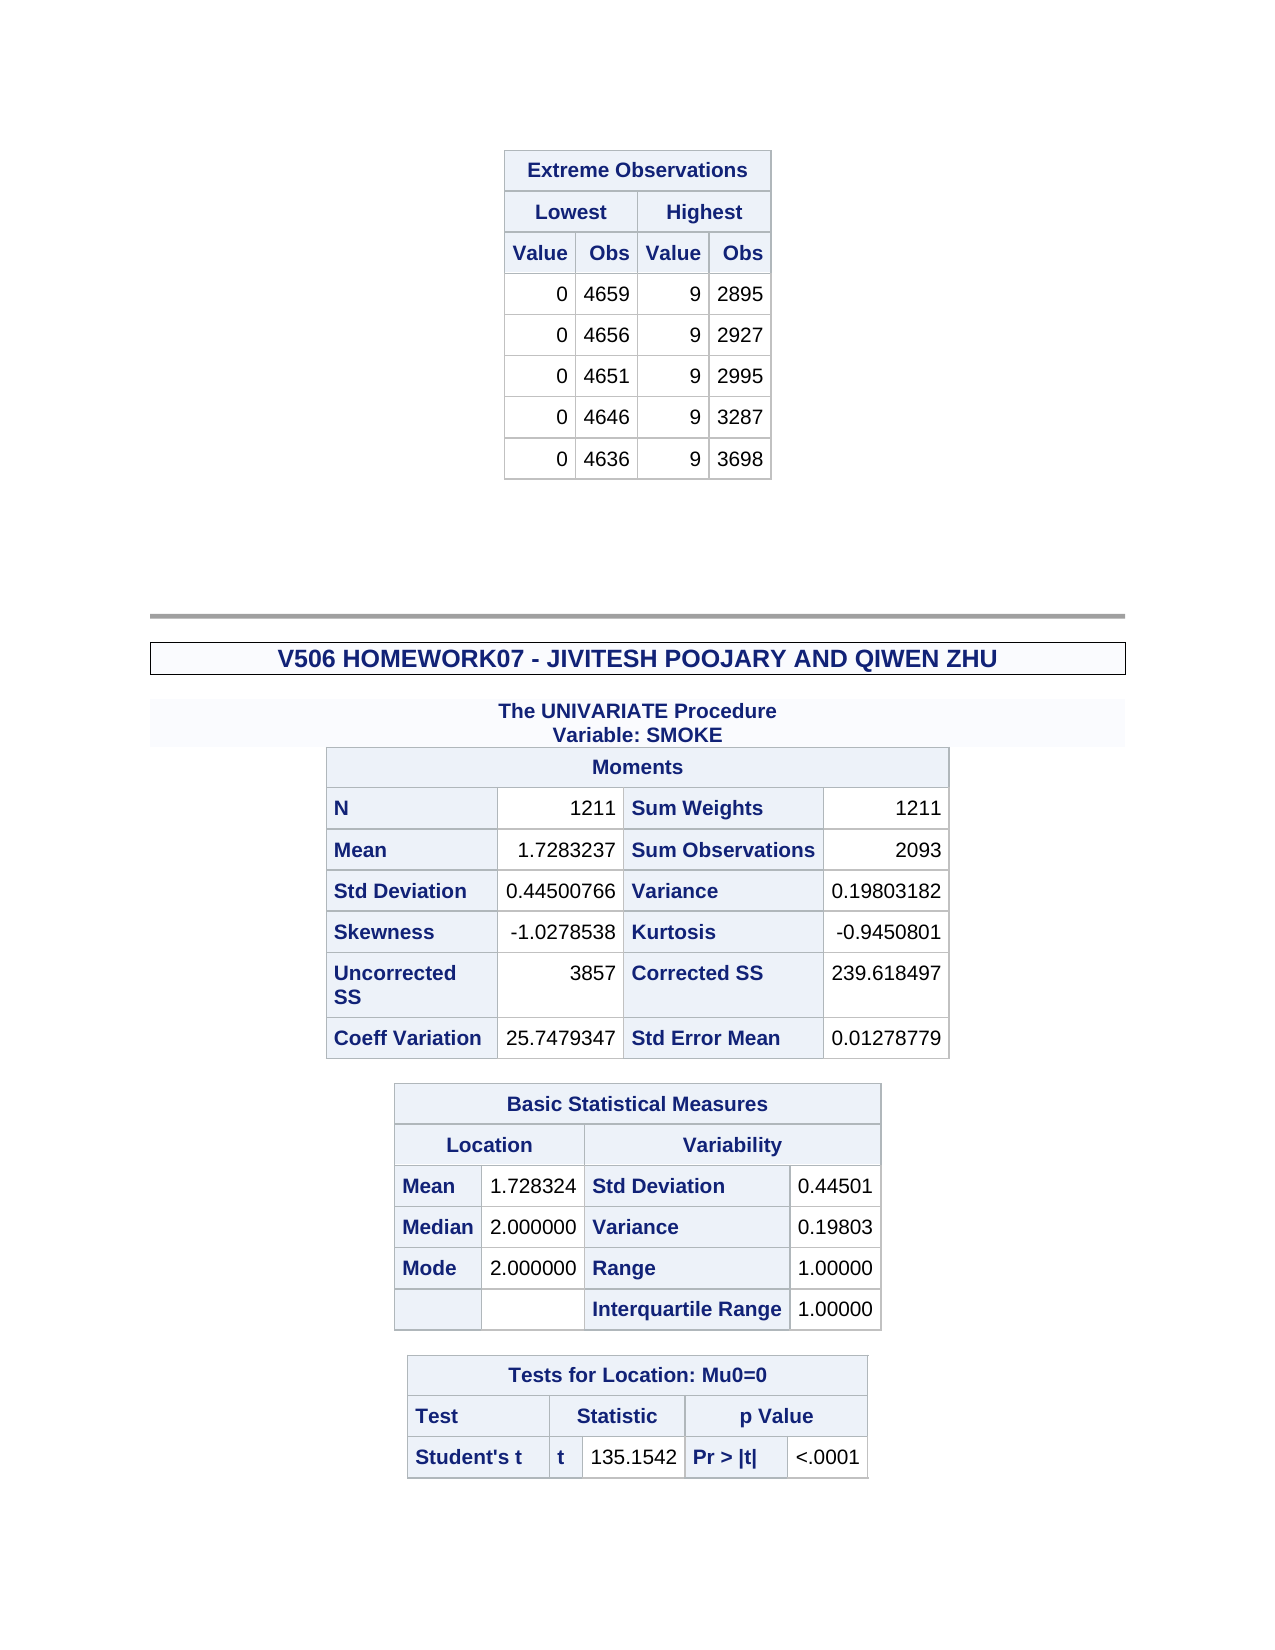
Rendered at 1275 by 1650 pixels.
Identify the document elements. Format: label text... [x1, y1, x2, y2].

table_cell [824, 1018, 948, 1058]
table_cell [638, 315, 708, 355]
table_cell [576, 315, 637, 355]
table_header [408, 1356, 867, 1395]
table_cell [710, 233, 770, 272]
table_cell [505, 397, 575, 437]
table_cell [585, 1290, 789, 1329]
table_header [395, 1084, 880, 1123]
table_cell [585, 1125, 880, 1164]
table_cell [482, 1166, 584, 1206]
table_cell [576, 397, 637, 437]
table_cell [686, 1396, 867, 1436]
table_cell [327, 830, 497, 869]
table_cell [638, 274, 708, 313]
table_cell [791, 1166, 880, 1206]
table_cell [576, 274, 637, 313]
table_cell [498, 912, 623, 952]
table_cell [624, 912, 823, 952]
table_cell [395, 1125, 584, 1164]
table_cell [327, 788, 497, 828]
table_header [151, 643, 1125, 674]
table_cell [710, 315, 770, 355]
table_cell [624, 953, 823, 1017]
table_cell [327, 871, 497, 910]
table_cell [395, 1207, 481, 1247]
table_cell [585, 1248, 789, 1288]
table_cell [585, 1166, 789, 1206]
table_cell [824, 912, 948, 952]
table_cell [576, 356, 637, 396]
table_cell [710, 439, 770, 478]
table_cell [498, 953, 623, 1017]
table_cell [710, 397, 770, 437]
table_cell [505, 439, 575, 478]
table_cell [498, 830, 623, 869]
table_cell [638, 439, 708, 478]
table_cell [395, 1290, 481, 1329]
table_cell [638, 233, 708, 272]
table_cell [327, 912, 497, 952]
text Variable: SMOKE [150, 723, 1125, 747]
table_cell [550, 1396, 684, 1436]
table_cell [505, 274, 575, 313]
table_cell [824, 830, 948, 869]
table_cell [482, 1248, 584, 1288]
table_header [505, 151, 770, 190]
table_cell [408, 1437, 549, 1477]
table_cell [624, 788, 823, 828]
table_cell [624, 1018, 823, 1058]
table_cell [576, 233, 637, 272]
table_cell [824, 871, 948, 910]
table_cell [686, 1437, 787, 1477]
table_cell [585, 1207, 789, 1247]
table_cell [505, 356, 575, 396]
text The UNIVARIATE Procedure [150, 699, 1125, 723]
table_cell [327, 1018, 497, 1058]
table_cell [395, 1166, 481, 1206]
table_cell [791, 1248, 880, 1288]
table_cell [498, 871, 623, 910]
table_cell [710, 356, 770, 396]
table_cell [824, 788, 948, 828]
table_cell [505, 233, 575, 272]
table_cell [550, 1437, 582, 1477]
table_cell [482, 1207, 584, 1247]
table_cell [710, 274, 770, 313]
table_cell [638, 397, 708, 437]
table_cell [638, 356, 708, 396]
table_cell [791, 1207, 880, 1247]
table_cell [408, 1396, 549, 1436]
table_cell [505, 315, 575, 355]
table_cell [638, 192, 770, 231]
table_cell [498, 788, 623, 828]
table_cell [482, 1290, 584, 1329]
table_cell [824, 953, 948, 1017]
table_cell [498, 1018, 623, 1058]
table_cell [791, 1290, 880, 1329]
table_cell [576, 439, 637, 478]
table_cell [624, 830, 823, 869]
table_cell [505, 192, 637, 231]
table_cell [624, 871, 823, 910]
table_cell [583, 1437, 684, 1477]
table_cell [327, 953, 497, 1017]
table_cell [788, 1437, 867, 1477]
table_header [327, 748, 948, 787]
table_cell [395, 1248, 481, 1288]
